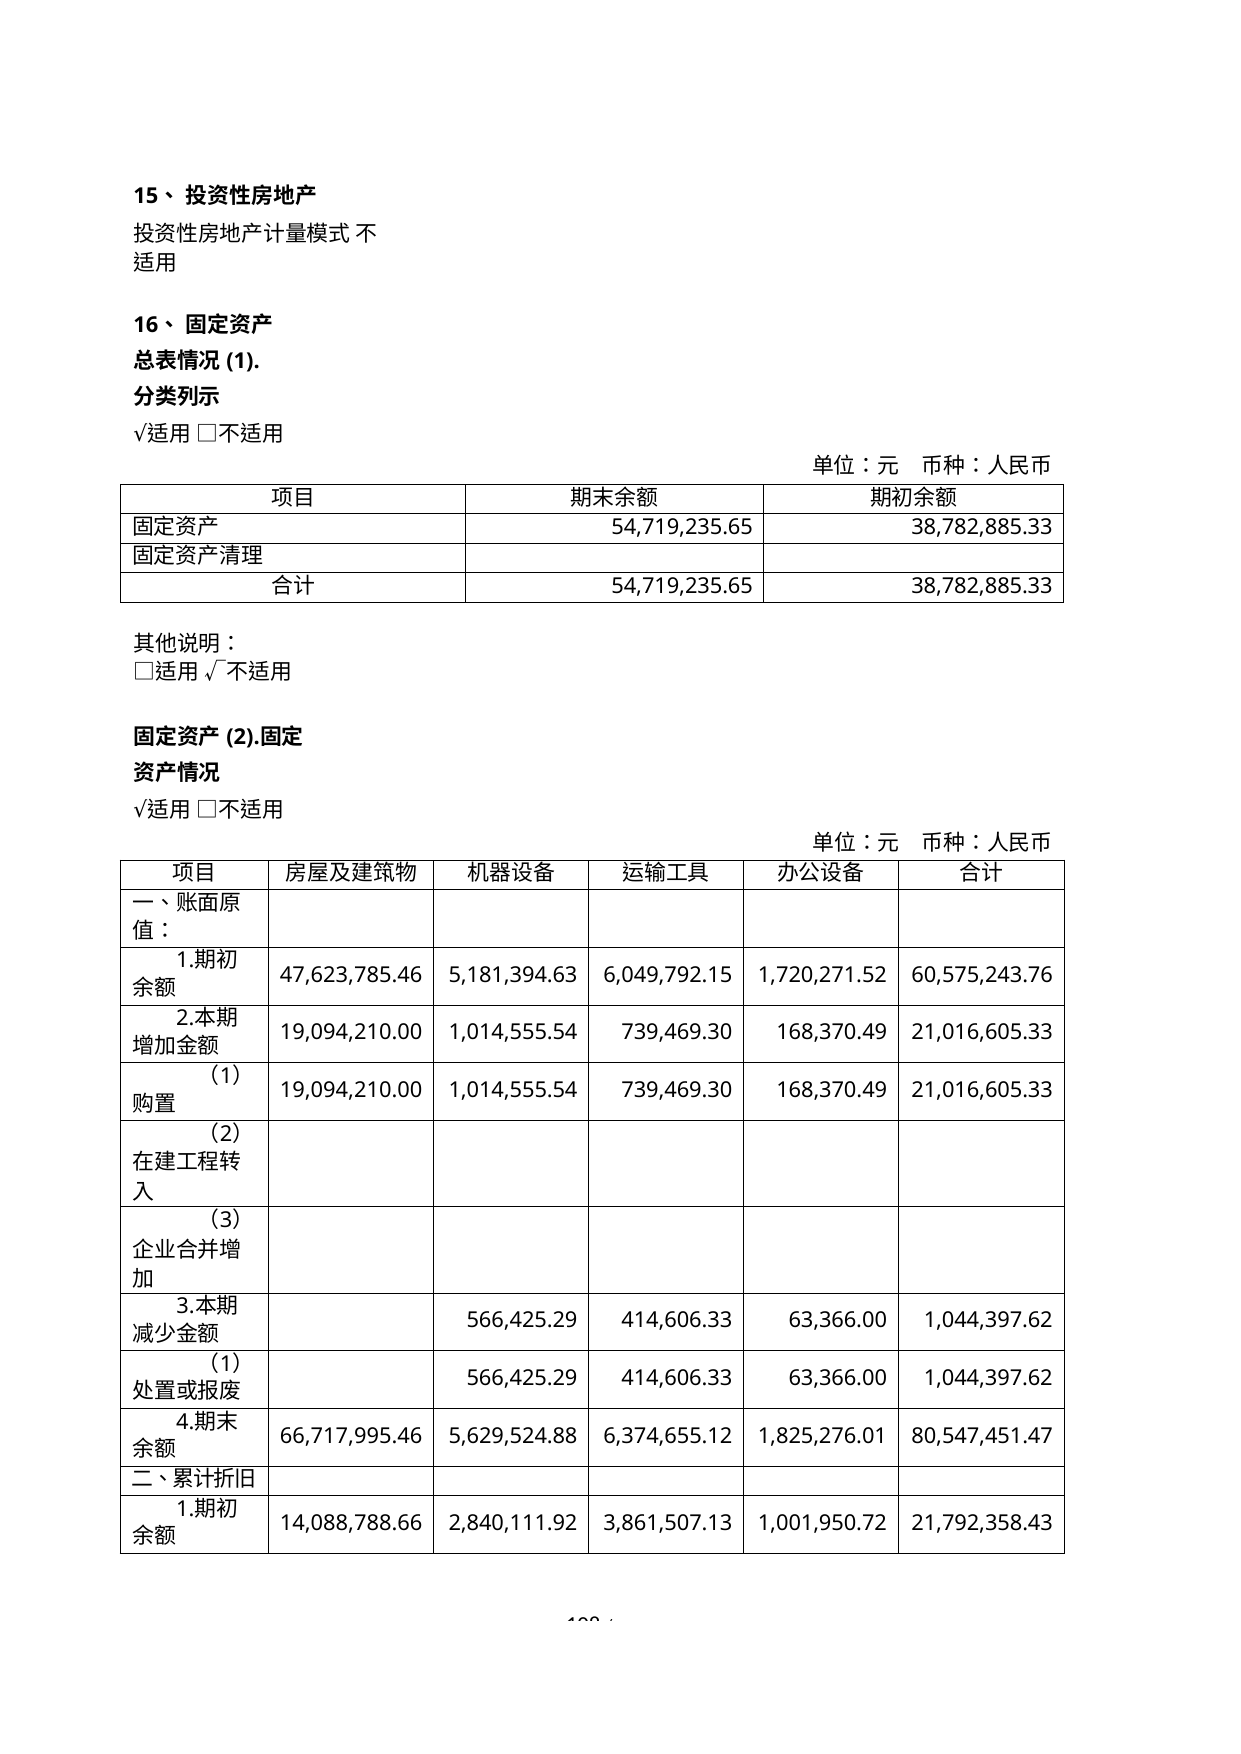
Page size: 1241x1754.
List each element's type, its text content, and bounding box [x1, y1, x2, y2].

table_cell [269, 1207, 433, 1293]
text 其他说明： [133, 628, 1078, 657]
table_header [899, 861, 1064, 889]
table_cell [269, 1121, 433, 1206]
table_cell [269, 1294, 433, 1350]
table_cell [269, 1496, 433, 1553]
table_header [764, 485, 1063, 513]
text 单位：元 币种：人民币 [812, 451, 1078, 480]
subtitle 15、 投资性房地产 [133, 180, 1078, 210]
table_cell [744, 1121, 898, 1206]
text □适用 √不适用 [133, 657, 1078, 685]
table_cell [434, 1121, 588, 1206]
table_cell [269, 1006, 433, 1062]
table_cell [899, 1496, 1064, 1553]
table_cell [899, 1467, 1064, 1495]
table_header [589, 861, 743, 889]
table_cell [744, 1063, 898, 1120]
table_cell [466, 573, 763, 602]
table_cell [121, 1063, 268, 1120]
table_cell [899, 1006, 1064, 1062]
text √适用 □不适用 [133, 418, 299, 448]
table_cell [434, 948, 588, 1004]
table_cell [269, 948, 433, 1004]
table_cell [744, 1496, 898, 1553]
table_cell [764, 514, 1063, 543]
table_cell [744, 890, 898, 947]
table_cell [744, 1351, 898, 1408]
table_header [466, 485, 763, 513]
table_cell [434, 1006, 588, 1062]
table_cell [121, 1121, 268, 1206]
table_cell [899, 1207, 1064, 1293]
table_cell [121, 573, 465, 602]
text 单位：元 币种：人民币 [812, 827, 1078, 856]
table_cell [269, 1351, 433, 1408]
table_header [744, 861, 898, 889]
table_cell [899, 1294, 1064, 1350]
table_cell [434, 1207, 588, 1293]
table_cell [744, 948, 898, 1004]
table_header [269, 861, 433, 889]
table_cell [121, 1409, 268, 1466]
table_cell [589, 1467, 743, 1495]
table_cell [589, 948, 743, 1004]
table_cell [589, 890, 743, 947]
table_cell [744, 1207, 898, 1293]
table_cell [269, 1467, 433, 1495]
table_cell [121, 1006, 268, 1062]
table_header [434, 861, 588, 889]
text 投资性房地产计量模式 不适用 [133, 219, 391, 276]
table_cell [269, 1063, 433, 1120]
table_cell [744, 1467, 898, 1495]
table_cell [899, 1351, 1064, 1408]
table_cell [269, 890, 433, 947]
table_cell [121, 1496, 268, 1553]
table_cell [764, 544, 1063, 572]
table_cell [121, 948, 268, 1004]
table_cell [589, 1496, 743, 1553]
subtitle 16、 固定资产 总表情况 (1).分类列示 [133, 309, 275, 411]
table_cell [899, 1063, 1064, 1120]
subtitle 固定资产 (2).固定资产情况 [133, 721, 311, 787]
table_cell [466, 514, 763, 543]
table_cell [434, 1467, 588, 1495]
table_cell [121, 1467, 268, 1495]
text √适用 □不适用 [133, 794, 311, 824]
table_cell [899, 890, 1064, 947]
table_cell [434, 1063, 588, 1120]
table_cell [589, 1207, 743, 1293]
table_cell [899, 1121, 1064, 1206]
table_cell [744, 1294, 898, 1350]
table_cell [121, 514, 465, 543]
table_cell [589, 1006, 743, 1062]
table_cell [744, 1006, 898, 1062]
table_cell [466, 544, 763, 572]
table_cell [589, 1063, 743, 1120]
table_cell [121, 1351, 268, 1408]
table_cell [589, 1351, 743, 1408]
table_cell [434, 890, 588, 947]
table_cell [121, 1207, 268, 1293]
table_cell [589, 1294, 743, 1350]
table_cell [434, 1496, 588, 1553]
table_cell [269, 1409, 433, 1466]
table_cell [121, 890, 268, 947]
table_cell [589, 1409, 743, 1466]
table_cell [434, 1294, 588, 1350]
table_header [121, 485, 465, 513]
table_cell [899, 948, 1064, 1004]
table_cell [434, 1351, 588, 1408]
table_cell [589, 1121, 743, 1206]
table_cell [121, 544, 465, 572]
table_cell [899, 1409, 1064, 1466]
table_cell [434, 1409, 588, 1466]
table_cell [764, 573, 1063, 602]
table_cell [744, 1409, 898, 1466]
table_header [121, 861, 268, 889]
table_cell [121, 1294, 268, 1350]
